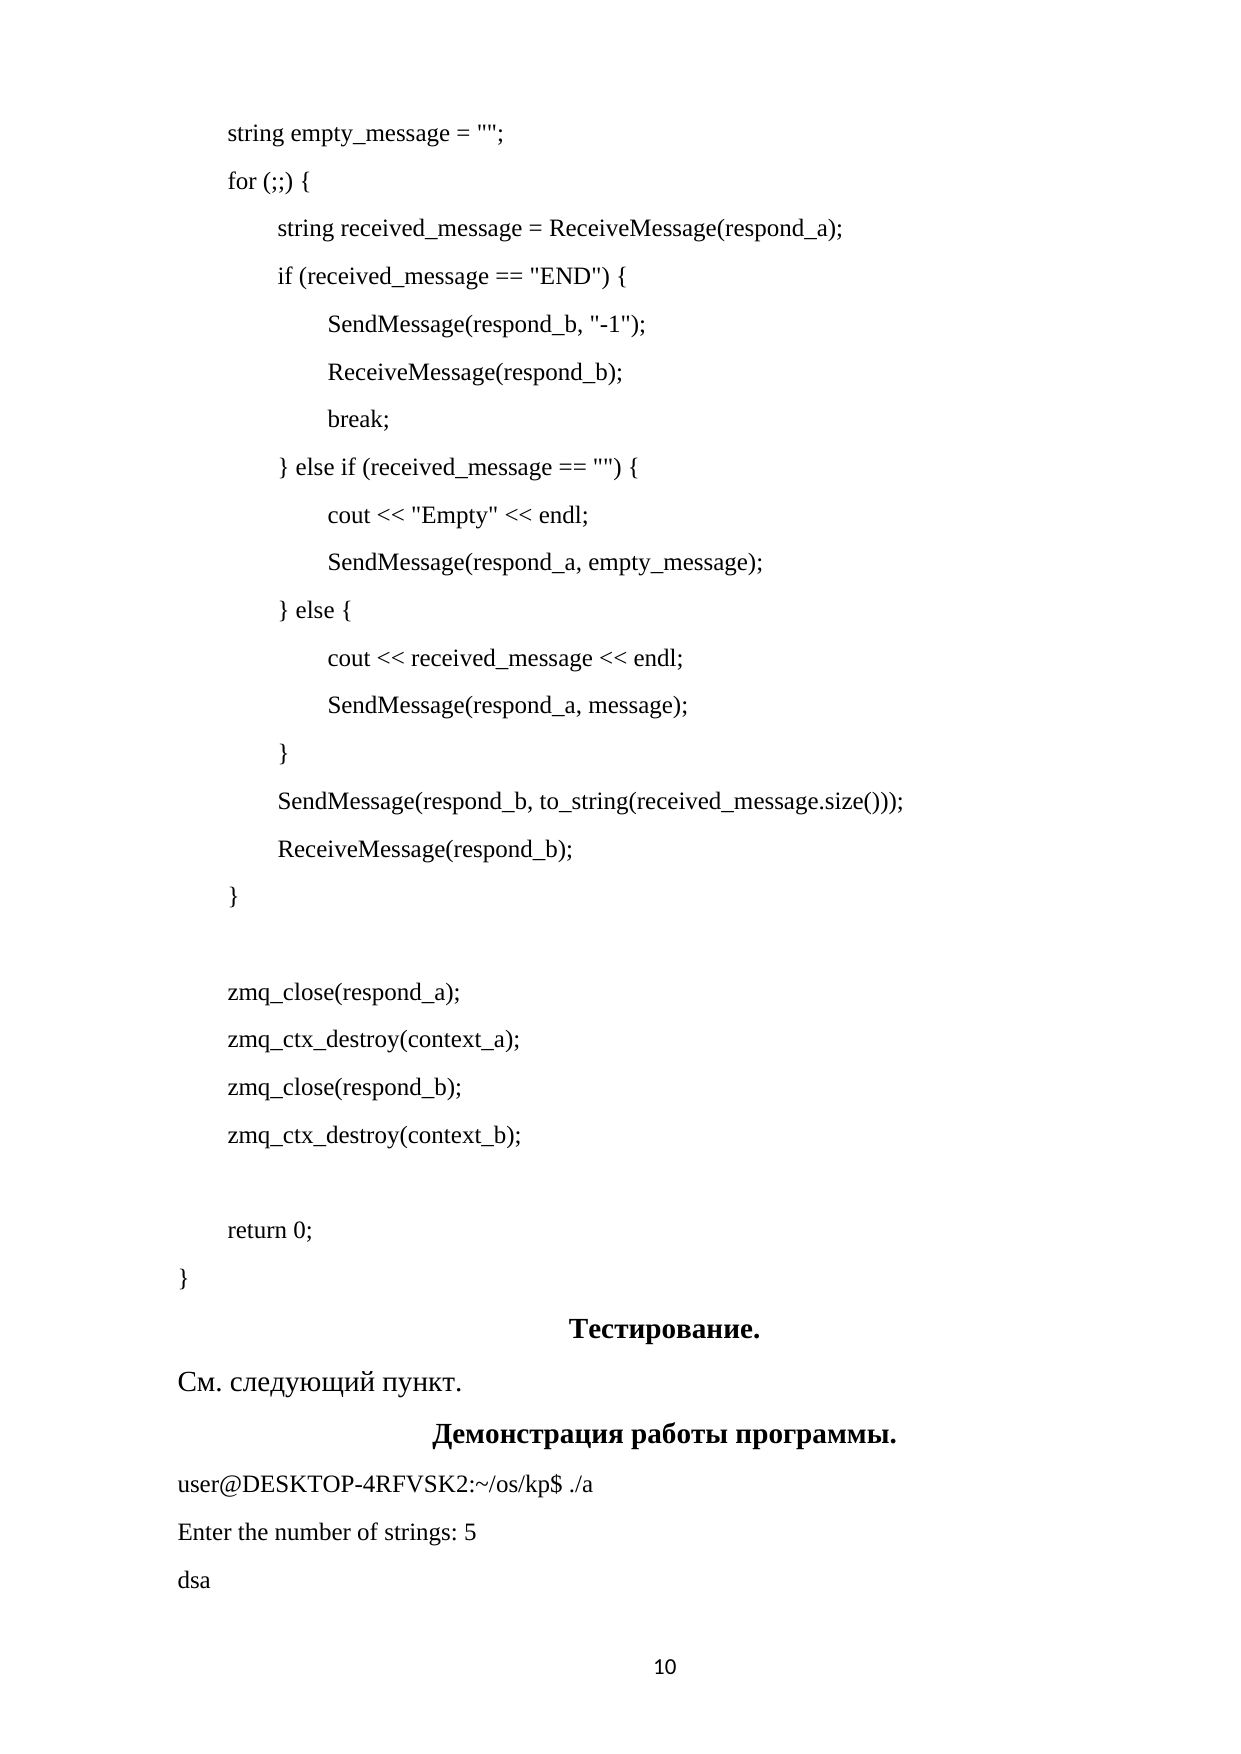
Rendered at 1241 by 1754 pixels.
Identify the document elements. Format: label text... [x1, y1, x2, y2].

text user@DESKTOP-4RFVSK2:~/os/kp$ ./a [177, 1469, 1152, 1498]
text zmq_close(respond_a); [177, 977, 1152, 1006]
text for (;;) { [177, 166, 1152, 194]
text string empty_message = ""; [177, 118, 1152, 147]
text Enter the number of strings: 5 [177, 1517, 1152, 1546]
text string received_message = ReceiveMessage(respond_a); [177, 213, 1152, 242]
text Демонстрация работы программы. [177, 1416, 1152, 1450]
text SendMessage(respond_b, "-1"); [177, 309, 1152, 338]
text SendMessage(respond_a, empty_message); [177, 547, 1152, 576]
text ReceiveMessage(respond_b); [177, 834, 1152, 862]
text cout << received_message << endl; [177, 643, 1152, 672]
text zmq_close(respond_b); [177, 1072, 1152, 1101]
text dsa [177, 1565, 1152, 1593]
text } else if (received_message == "") { [177, 452, 1152, 481]
text SendMessage(respond_a, message); [177, 691, 1152, 719]
text break; [177, 404, 1152, 433]
text } else { [177, 595, 1152, 624]
text zmq_ctx_destroy(context_a); [177, 1024, 1152, 1053]
text return 0; [177, 1215, 1152, 1244]
text } [177, 1263, 1152, 1292]
text cout << "Empty" << endl; [177, 500, 1152, 528]
text zmq_ctx_destroy(context_b); [177, 1120, 1152, 1149]
text См. следующий пункт. [177, 1364, 1152, 1397]
text } [177, 738, 1152, 767]
text if (received_message == "END") { [177, 261, 1152, 290]
text Тестирование. [177, 1311, 1152, 1344]
text ReceiveMessage(respond_b); [177, 357, 1152, 385]
text } [177, 881, 1152, 910]
text SendMessage(respond_b, to_string(received_message.size())); [177, 786, 1152, 815]
